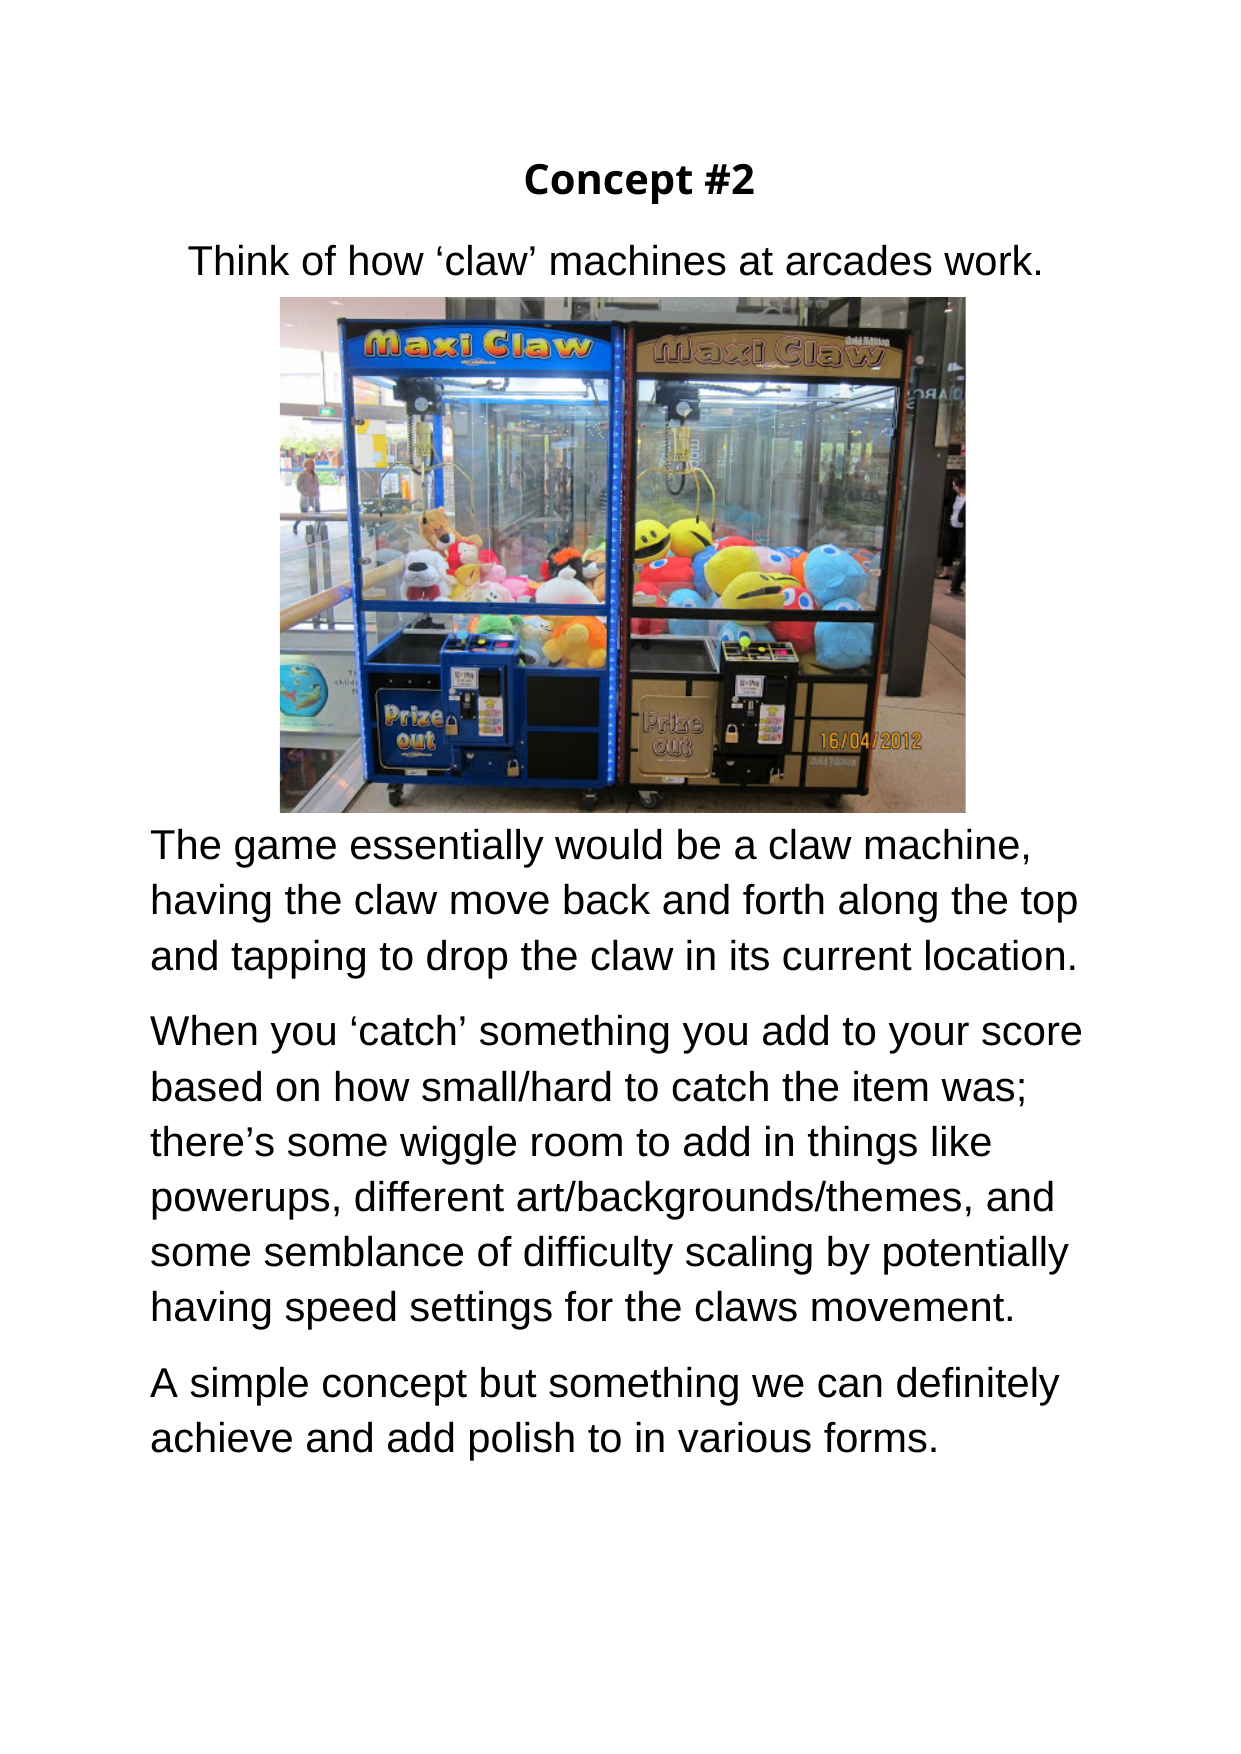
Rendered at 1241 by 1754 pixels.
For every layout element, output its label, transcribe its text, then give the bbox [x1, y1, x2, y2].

text Think of how ‘claw’ machines at arcades work. [187, 236, 1090, 284]
text Concept #2 [187, 150, 1090, 207]
text When you ‘catch’ something you add to your score based on how small/hard to catch the item was; there’s some wiggle room to add in things like powerups, different art/backgrounds/themes, and some semblance of difficulty scaling by potentially having speed settings for the claws movement. [150, 1007, 1090, 1330]
text A simple concept but something we can definitely achieve and add polish to in various forms. [150, 1358, 1090, 1461]
text The game essentially would be a claw machine, having the claw move back and forth along the top and tapping to drop the claw in its current location. [150, 821, 1090, 979]
picture [279, 297, 966, 813]
